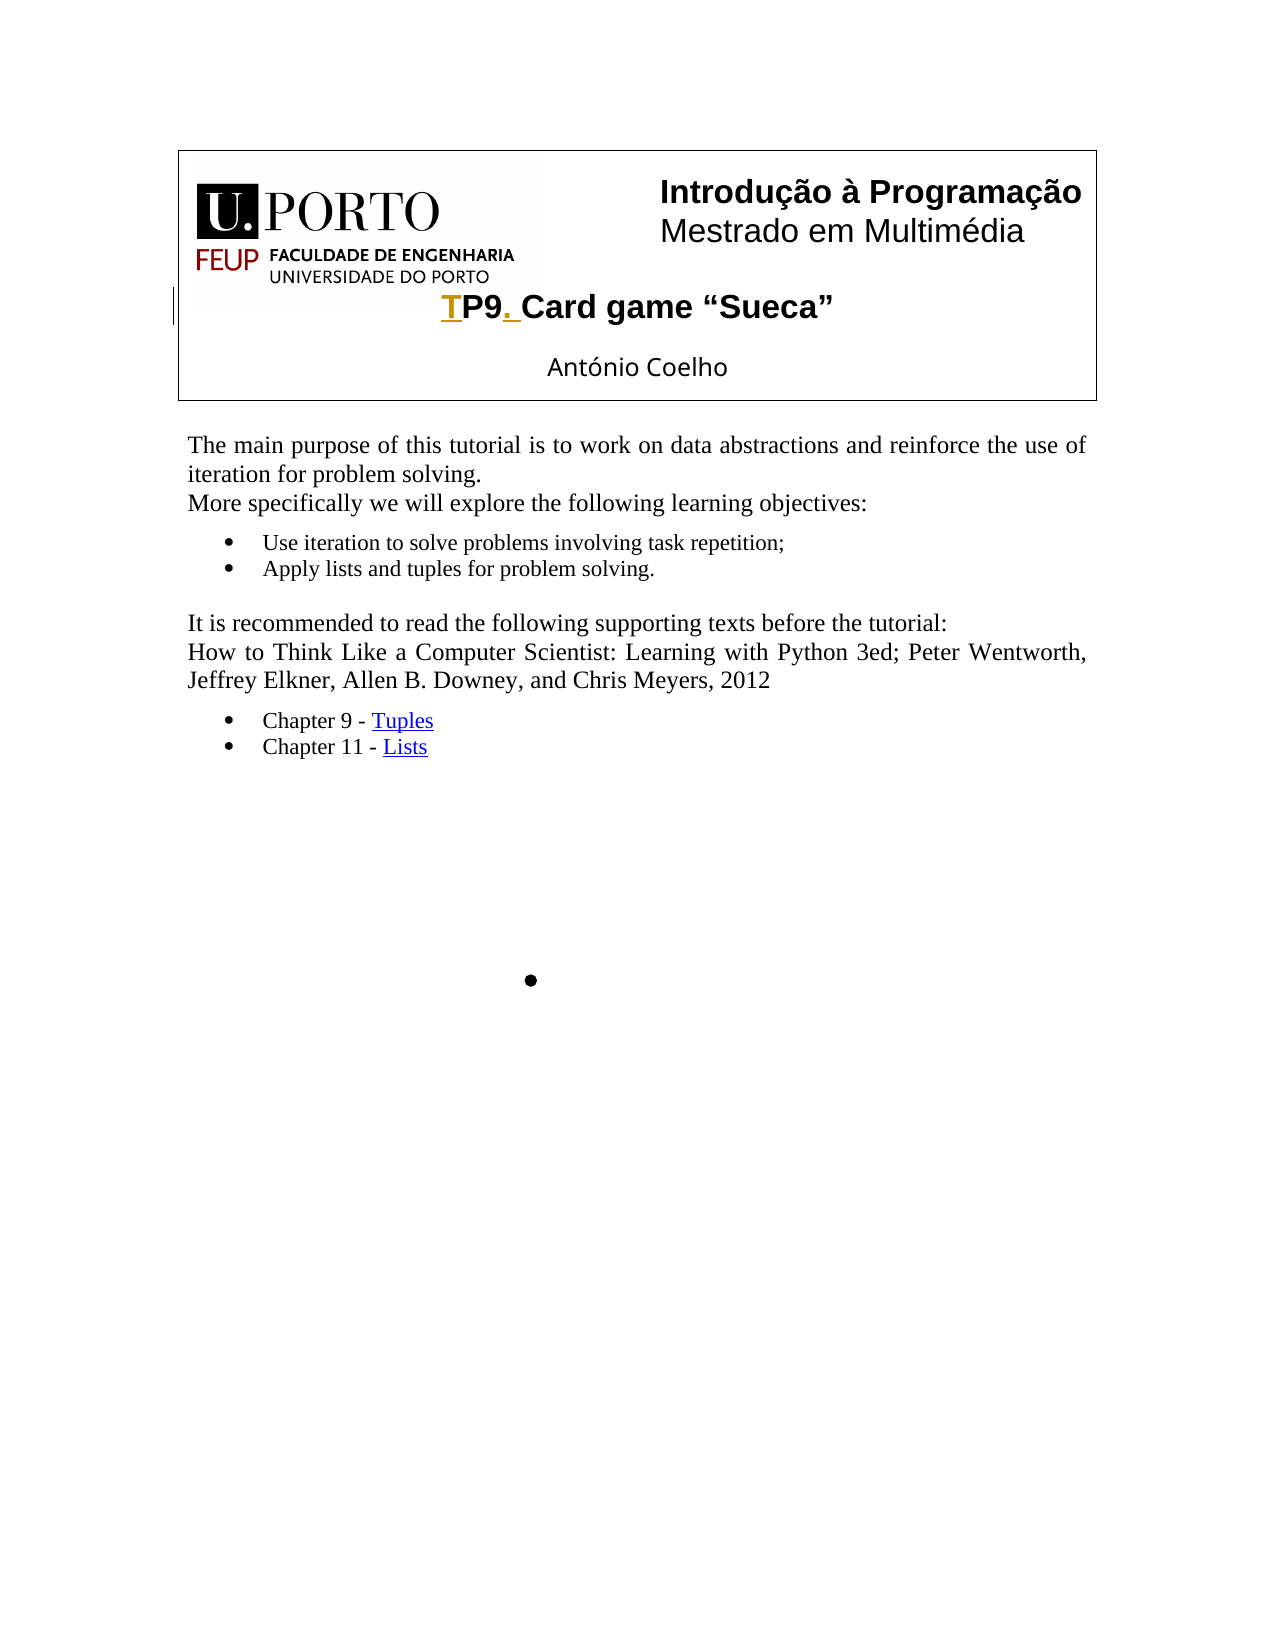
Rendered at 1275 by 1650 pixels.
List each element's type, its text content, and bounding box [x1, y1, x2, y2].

subtitle P9Card game “Sueca” [179, 283, 1096, 325]
list Chapter 11 - Lists [225, 733, 1087, 786]
picture [195, 249, 544, 283]
text It is recommended to read the following supporting texts before the tutorial: [187, 608, 1087, 637]
list Apply lists and tuples for problem solving. [225, 555, 1087, 582]
list Use iteration to solve problems involving task repetition; [225, 529, 1087, 555]
text More specifically we will explore the following learning objectives: [187, 488, 1087, 516]
list Chapter 9 - Tuples [225, 707, 1087, 733]
text How to Think Like a Computer Scientist: Learning with Python 3ed; Peter Wentworth, Jeffrey Elkner, Allen B. Downey, and Chris Meyers, 2012 [187, 637, 1087, 694]
text The main purpose of this tutorial is to work on data abstractions and reinforce the use of iteration for problem solving. [187, 430, 1087, 488]
text Introdução à Programação [179, 151, 1096, 211]
text Mestrado em Multimédia [187, 211, 1087, 249]
text António Coelho [179, 347, 1096, 384]
